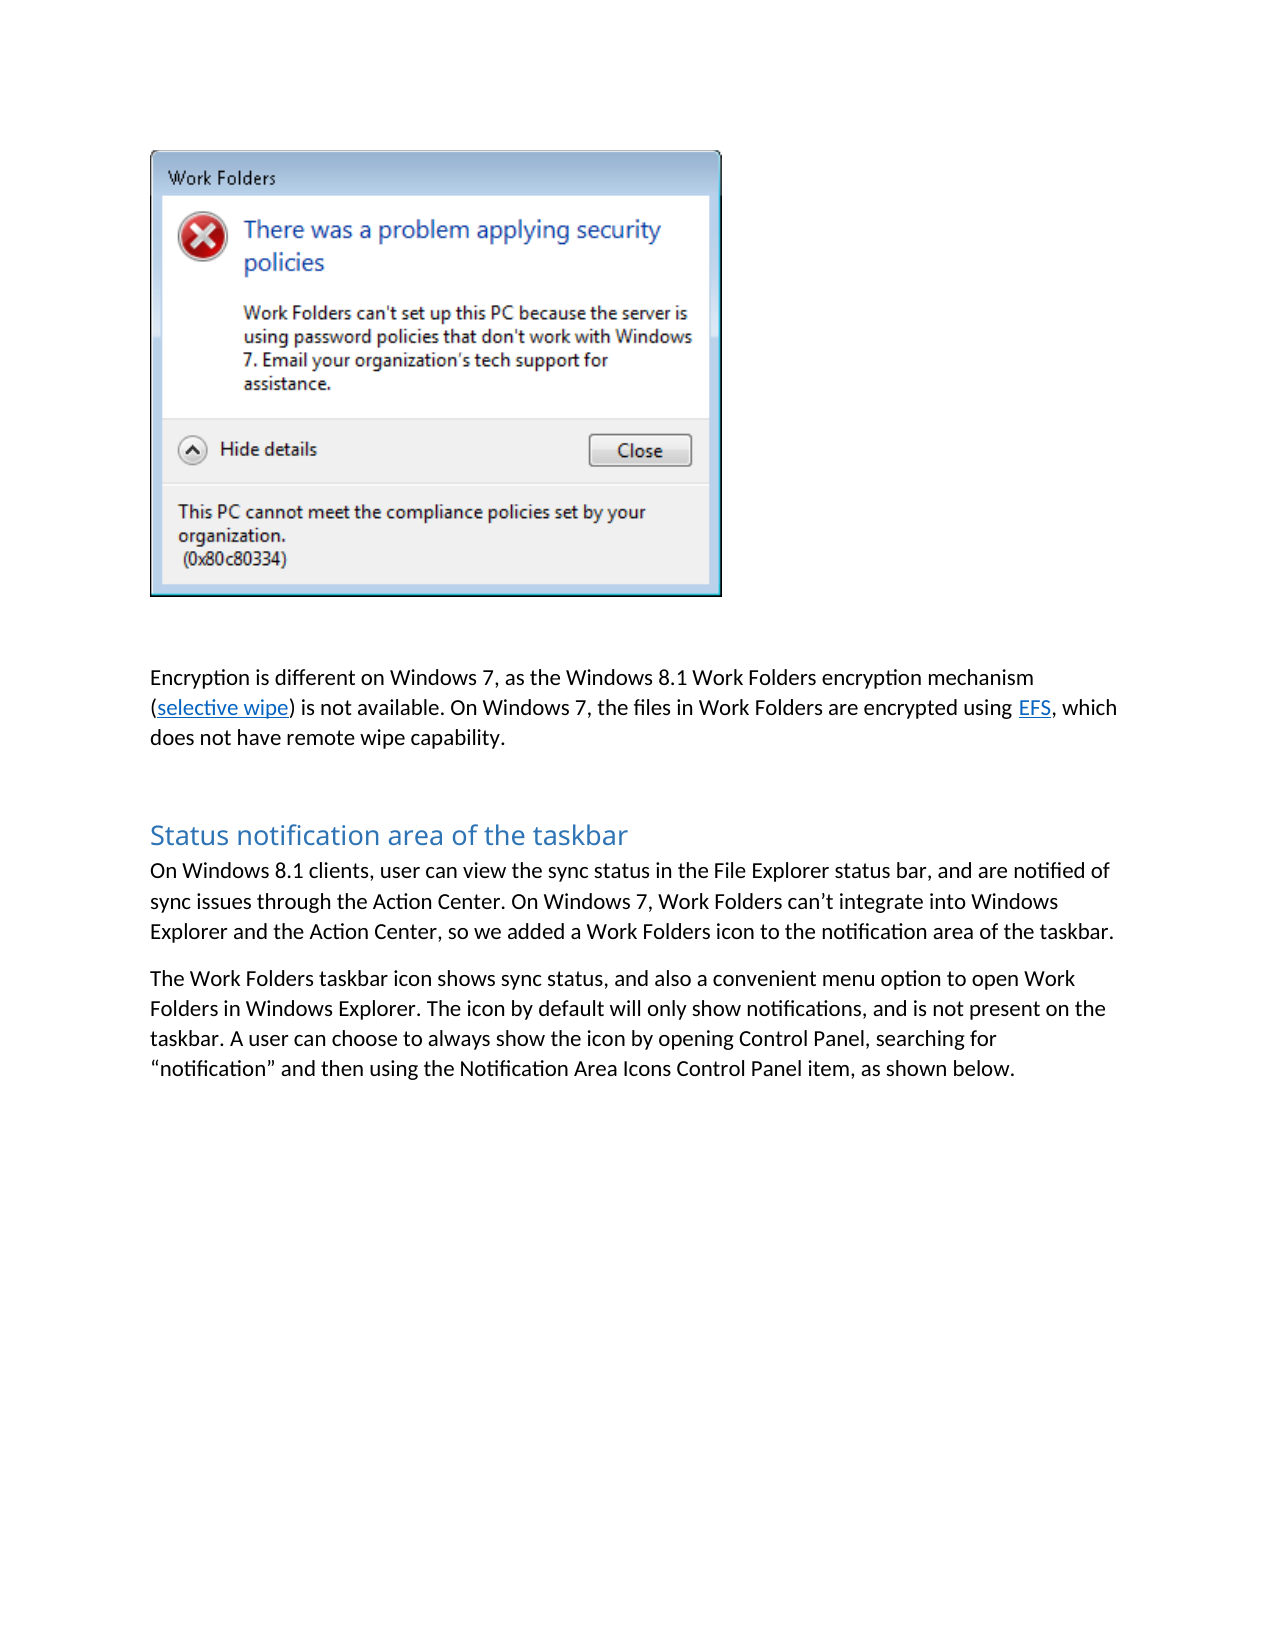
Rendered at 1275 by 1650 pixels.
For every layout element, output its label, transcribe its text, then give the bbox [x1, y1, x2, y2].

text Encryption is different on Windows 7, as the Windows 8.1 Work Folders encryption mechanism (selective wipe) is not available. On Windows 7, the files in Work Folders are encrypted using EFS, which does not have remote wipe capability. [150, 663, 1125, 751]
subtitle Status notification area of the taskbar [150, 817, 1125, 854]
text The Work Folders taskbar icon shows sync status, and also a convenient menu option to open Work Folders in Windows Explorer. The icon by default will only show notifications, and is not present on the taskbar. A user can choose to always show the icon by opening Control Panel, searching for “notification” and then using the Notification Area Icons Control Panel item, as shown below. [150, 964, 1125, 1082]
text On Windows 8.1 clients, user can view the sync status in the File Explorer status bar, and are notified of sync issues through the Action Center. On Windows 7, Work Folders can’t integrate into Windows Explorer and the Action Center, so we added a Work Folders icon to the notification area of the taskbar. [150, 857, 1125, 945]
picture [150, 150, 722, 597]
